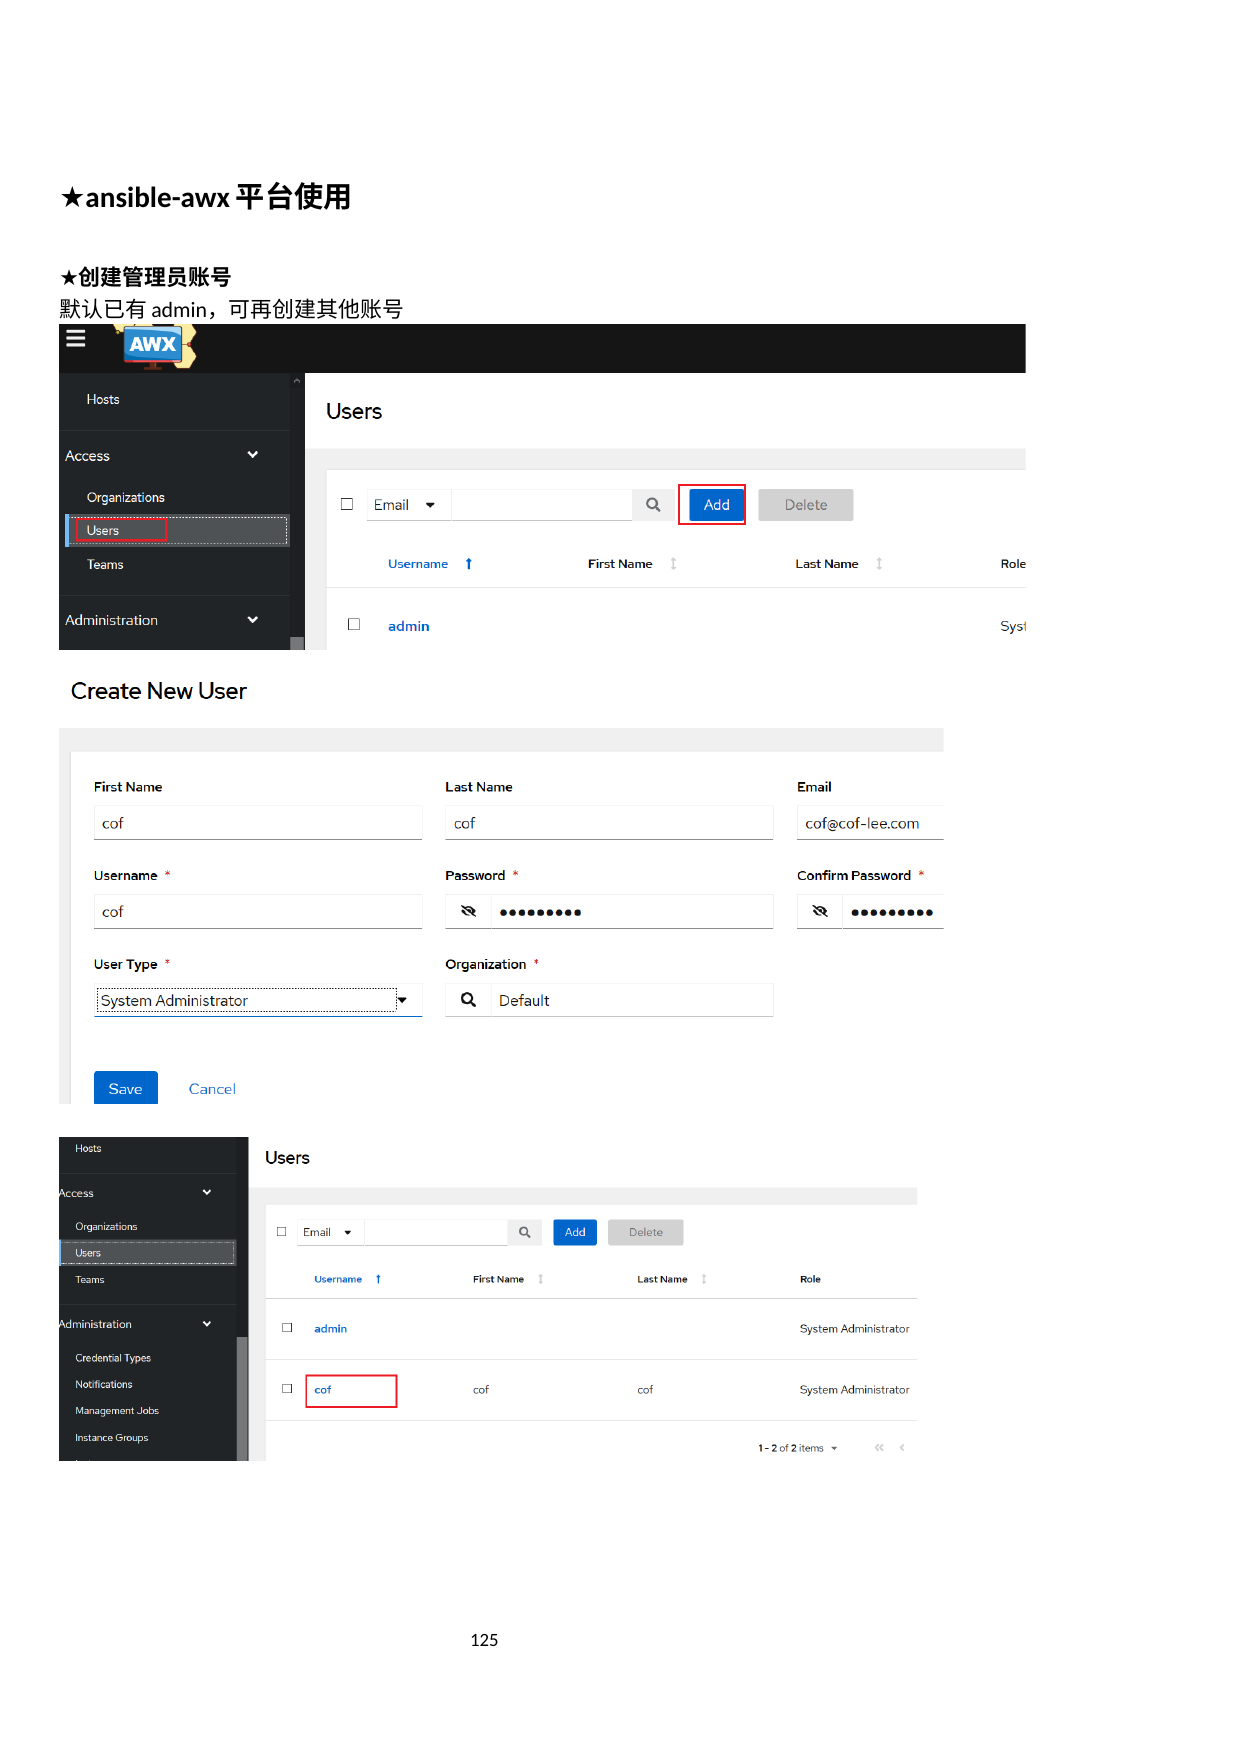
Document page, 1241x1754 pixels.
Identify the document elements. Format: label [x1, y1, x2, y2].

picture [59, 1137, 918, 1461]
picture [59, 324, 1026, 650]
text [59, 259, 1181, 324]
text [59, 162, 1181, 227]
picture [59, 682, 944, 1104]
